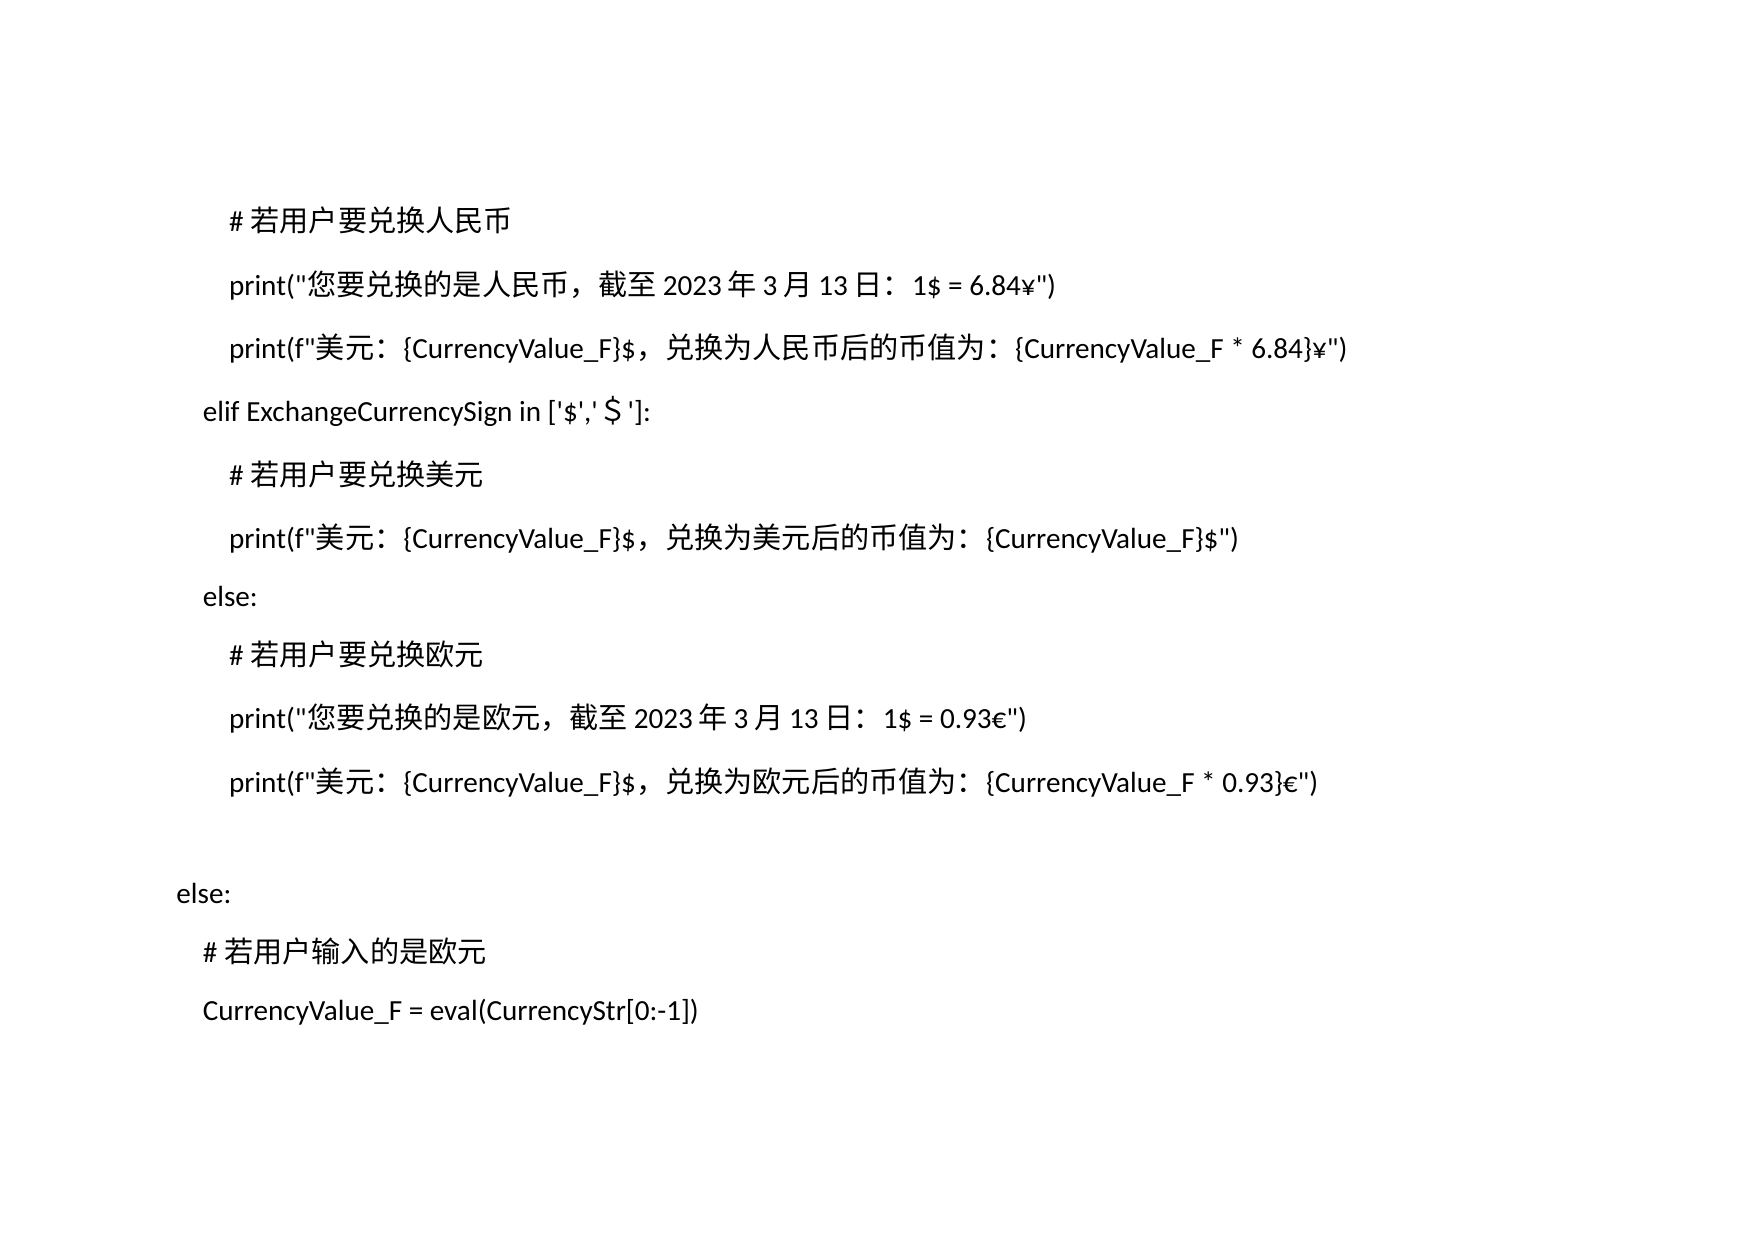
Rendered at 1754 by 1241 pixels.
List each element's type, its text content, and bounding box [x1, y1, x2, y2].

text print("您要兑换的是人民币，截至2023年3月13日：1$ = 6.84¥") [150, 261, 1604, 303]
text print(f"美元：{CurrencyValue_F}$，兑换为美元后的币值为：{CurrencyValue_F}$") [150, 515, 1604, 557]
text print("您要兑换的是欧元，截至2023年3月13日：1$ = 0.93€") [150, 695, 1604, 737]
text else: [150, 578, 1604, 614]
text print(f"美元：{CurrencyValue_F}$，兑换为欧元后的币值为：{CurrencyValue_F * 0.93}€") [150, 758, 1604, 801]
text # 若用户要兑换美元 [150, 451, 1604, 494]
text CurrencyValue_F = eval(CurrencyStr[0:-1]) [150, 992, 1604, 1028]
text # 若用户输入的是欧元 [150, 929, 1604, 971]
text # 若用户要兑换人民币 [150, 198, 1604, 240]
text else: [150, 875, 1604, 911]
text elif ExchangeCurrencySign in ['$','＄']: [150, 388, 1604, 430]
text # 若用户要兑换欧元 [150, 632, 1604, 674]
text print(f"美元：{CurrencyValue_F}$，兑换为人民币后的币值为：{CurrencyValue_F * 6.84}¥") [150, 324, 1604, 367]
